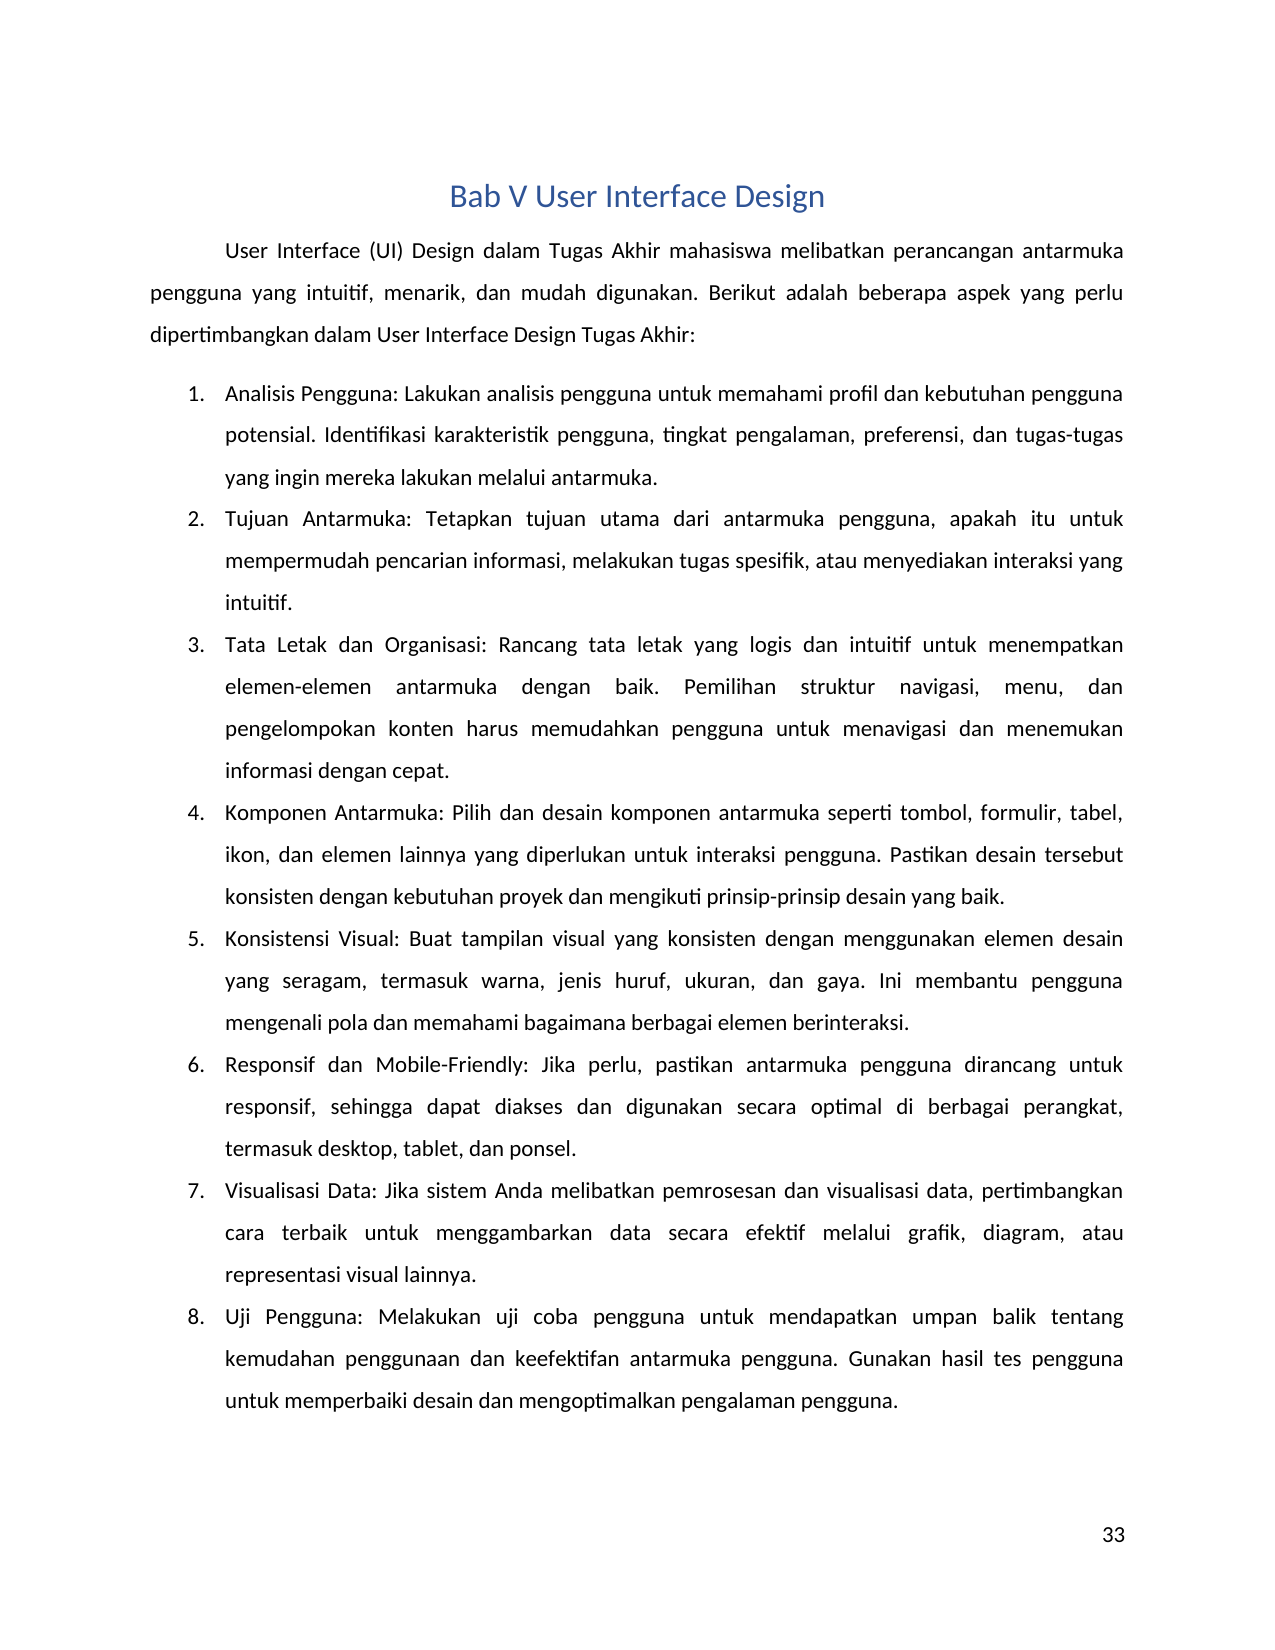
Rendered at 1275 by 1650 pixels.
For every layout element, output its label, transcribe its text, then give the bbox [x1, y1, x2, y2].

list Uji Pengguna: Melakukan uji coba pengguna untuk mendapatkan umpan balik tentang kemudahan penggunaan dan keefektifan antarmuka pengguna. Gunakan hasil tes pengguna untuk memperbaiki desain dan mengoptimalkan pengalaman pengguna. [187, 1302, 1125, 1414]
list Tata Letak dan Organisasi: Rancang tata letak yang logis dan intuitif untuk menempatkan elemen-elemen antarmuka dengan baik. Pemilihan struktur navigasi, menu, dan pengelompokan konten harus memudahkan pengguna untuk menavigasi dan menemukan informasi dengan cepat. [187, 631, 1125, 784]
list Analisis Pengguna: Lakukan analisis pengguna untuk memahami profil dan kebutuhan pengguna potensial. Identifikasi karakteristik pengguna, tingkat pengalaman, preferensi, dan tugas-tugas yang ingin mereka lakukan melalui antarmuka. [187, 379, 1125, 491]
list Komponen Antarmuka: Pilih dan desain komponen antarmuka seperti tombol, formulir, tabel, ikon, dan elemen lainnya yang diperlukan untuk interaksi pengguna. Pastikan desain tersebut konsisten dengan kebutuhan proyek dan mengikuti prinsip-prinsip desain yang baik. [187, 798, 1125, 910]
list Responsif dan Mobile-Friendly: Jika perlu, pastikan antarmuka pengguna dirancang untuk responsif, sehingga dapat diakses dan digunakan secara optimal di berbagai perangkat, termasuk desktop, tablet, dan ponsel. [187, 1050, 1125, 1162]
text User Interface (UI) Design dalam Tugas Akhir mahasiswa melibatkan perancangan antarmuka pengguna yang intuitif, menarik, dan mudah digunakan. Berikut adalah beberapa aspek yang perlu dipertimbangkan dalam User Interface Design Tugas Akhir: [150, 236, 1125, 348]
subtitle Bab V User Interface Design [150, 175, 1125, 216]
list Tujuan Antarmuka: Tetapkan tujuan utama dari antarmuka pengguna, apakah itu untuk mempermudah pencarian informasi, melakukan tugas spesifik, atau menyediakan interaksi yang intuitif. [187, 504, 1125, 617]
list Visualisasi Data: Jika sistem Anda melibatkan pemrosesan dan visualisasi data, pertimbangkan cara terbaik untuk menggambarkan data secara efektif melalui grafik, diagram, atau representasi visual lainnya. [187, 1176, 1125, 1288]
list Konsistensi Visual: Buat tampilan visual yang konsisten dengan menggunakan elemen desain yang seragam, termasuk warna, jenis huruf, ukuran, dan gaya. Ini membantu pengguna mengenali pola dan memahami bagaimana berbagai elemen berinteraksi. [187, 924, 1125, 1036]
